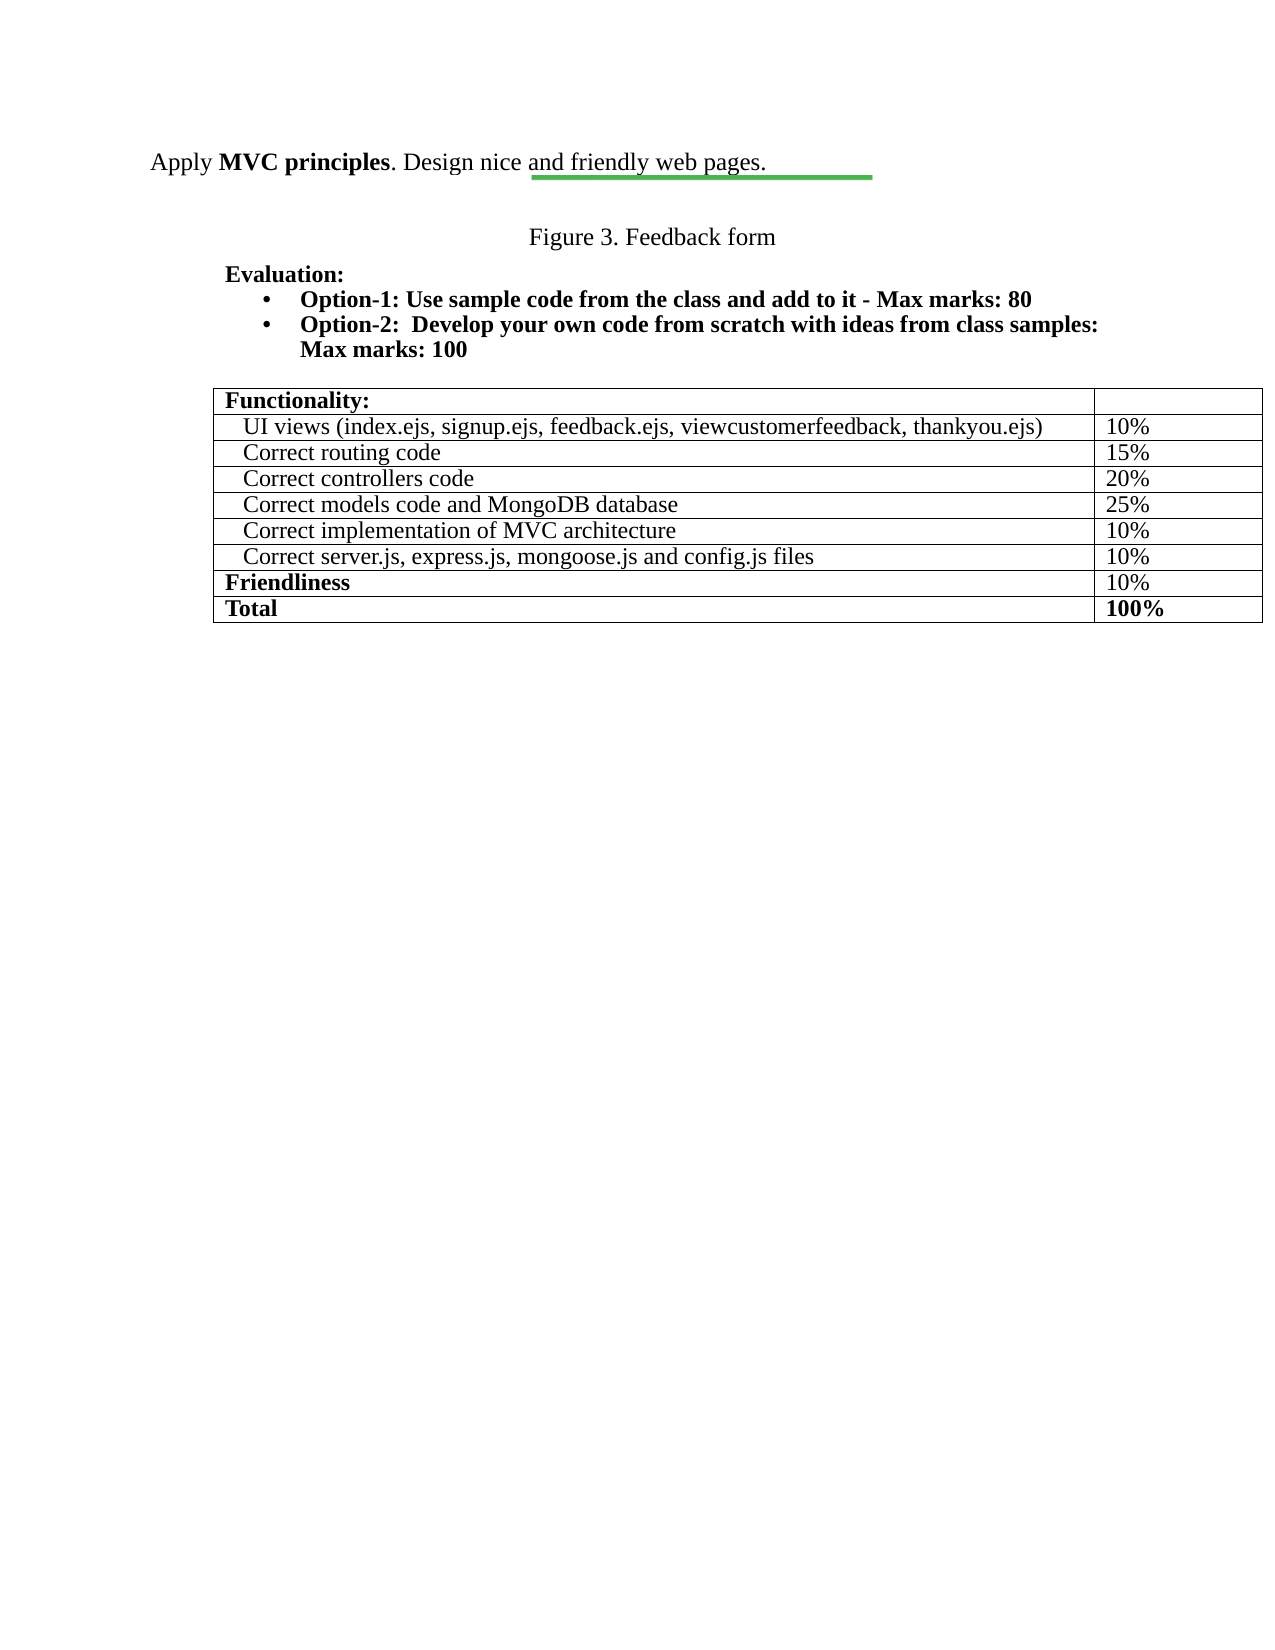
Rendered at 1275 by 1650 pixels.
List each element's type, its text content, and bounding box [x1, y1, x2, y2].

table_cell Correct server.js, express.js, mongoose.js and config.js files [214, 545, 1094, 570]
table_cell 10% [1095, 519, 1262, 544]
table_cell 15% [1095, 441, 1262, 466]
table_cell 10% [1095, 415, 1262, 439]
table_cell 25% [1095, 493, 1262, 518]
text Figure 3. Feedback form [179, 225, 1125, 250]
text Evaluation: [225, 262, 1125, 287]
list Option-1: Use sample code from the class and add to it - Max marks: 80 [262, 287, 1125, 312]
list Option-2: Develop your own code from scratch with ideas from class samples: Max marks: 100 [262, 312, 1125, 362]
text Apply MVC principles. Design nice and friendly web pages. [150, 150, 1125, 175]
table_cell UI views (index.ejs, signup.ejs, feedback.ejs, viewcustomerfeedback, thankyou.ejs) [214, 415, 1094, 439]
table_cell 20% [1095, 467, 1262, 492]
table_cell 10% [1095, 571, 1262, 596]
table_cell Total [214, 597, 1094, 622]
table_cell Correct models code and MongoDB database [214, 493, 1094, 518]
table_cell Correct implementation of MVC architecture [214, 519, 1094, 544]
table_cell Friendliness [214, 571, 1094, 596]
table_cell 10% [1095, 545, 1262, 570]
table_cell 100% [1095, 597, 1262, 622]
table_cell Correct routing code [214, 441, 1094, 466]
table_header Functionality: [214, 389, 1094, 413]
table_header [1095, 389, 1262, 413]
table_cell Correct controllers code [214, 467, 1094, 492]
